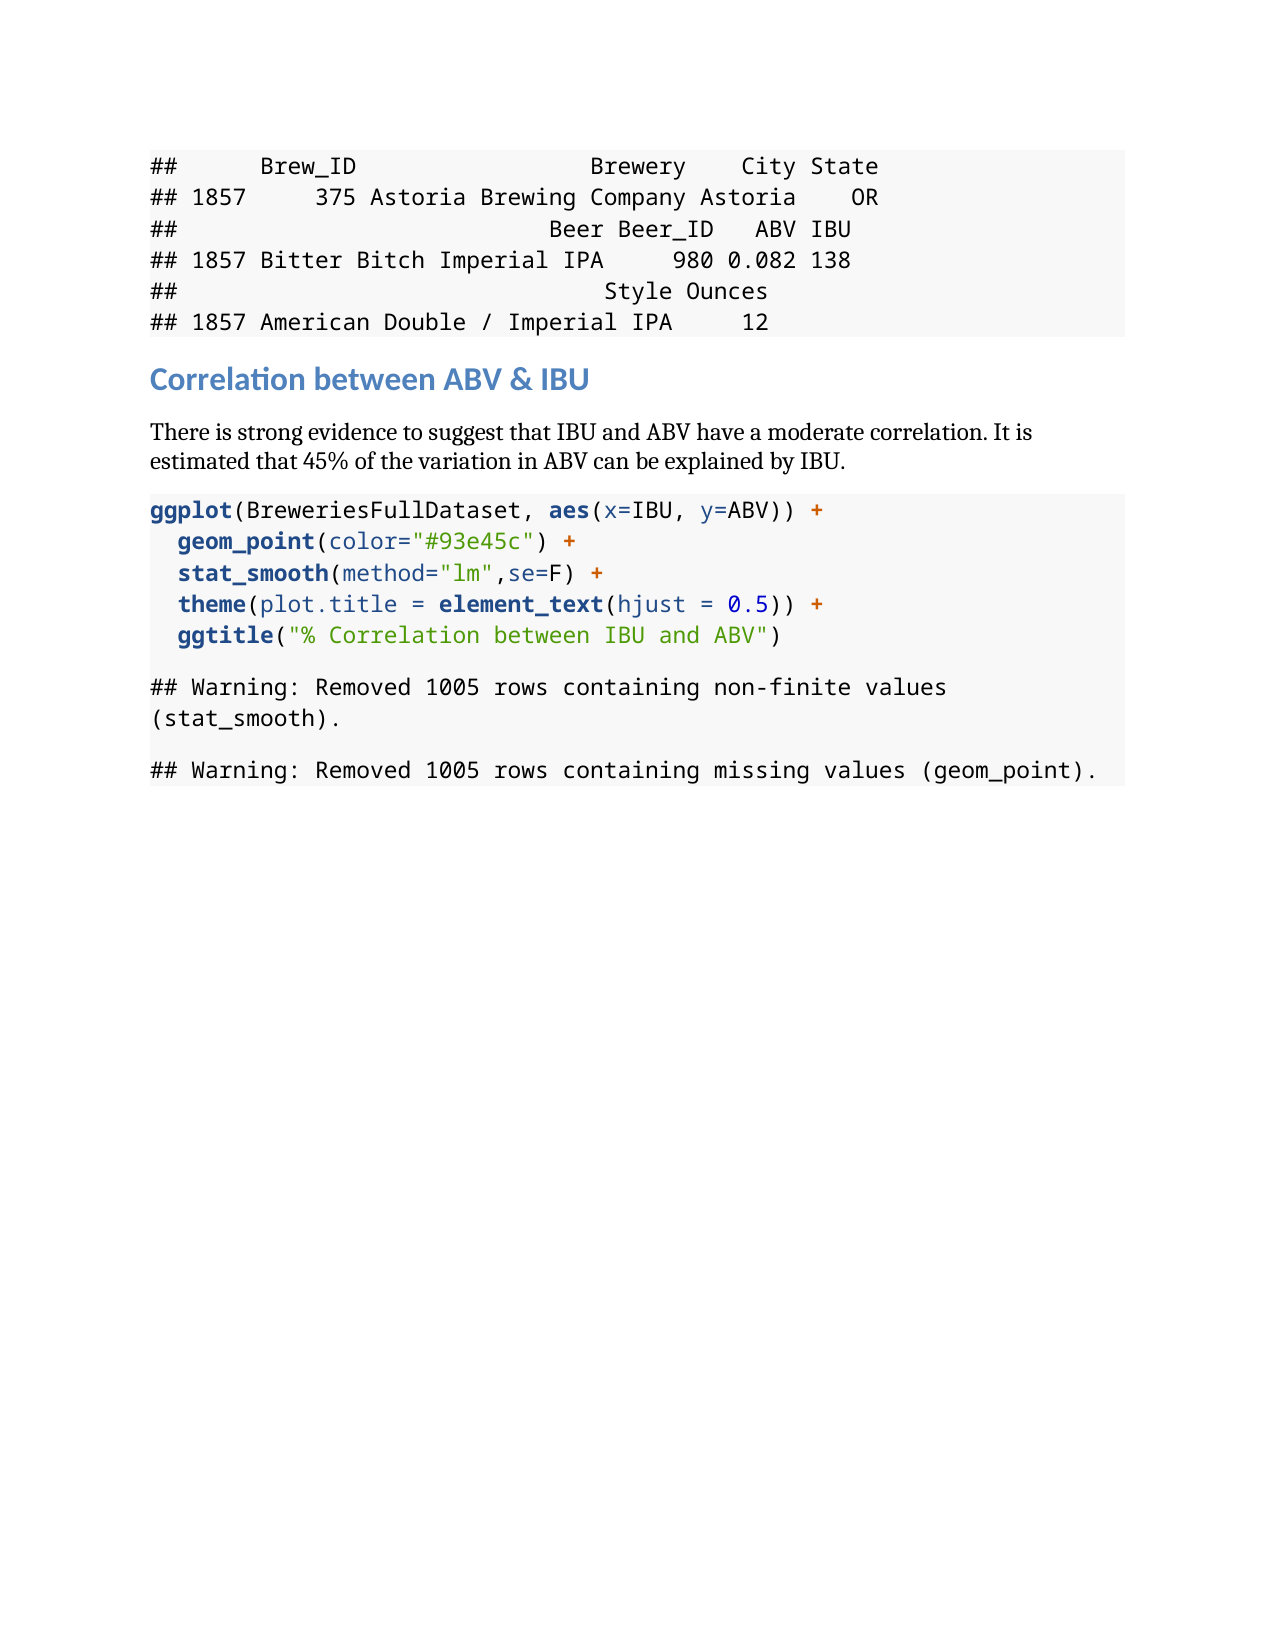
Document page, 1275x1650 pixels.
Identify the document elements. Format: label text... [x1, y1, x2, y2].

text ## Warning: Removed 1005 rows containing missing values (geom_point). [150, 754, 1125, 786]
text ## Brew_ID Brewery City State ## 1857 375 Astoria Brewing Company Astoria OR ## Beer Beer_ID ABV IBU ## 1857 Bitter Bitch Imperial IPA 980 0.082 138 ## Style Ounces ## 1857 American Double / Imperial IPA 12 [150, 150, 1125, 337]
text ggplot(BreweriesFullDataset, aes(x=IBU, y=ABV)) + geom_point(color="#93e45c") + stat_smooth(method="lm",se=F) + theme(plot.title = element_text(hjust = 0.5)) + ggtitle("% Correlation between IBU and ABV") [576, 494, 1125, 650]
subtitle Correlation between ABV & IBU [150, 358, 1125, 399]
text ## Warning: Removed 1005 rows containing non-finite values (stat_smooth). [150, 671, 1125, 734]
text There is strong evidence to suggest that IBU and ABV have a moderate correlation. It is estimated that 45% of the variation in ABV can be explained by IBU. [150, 418, 1125, 475]
